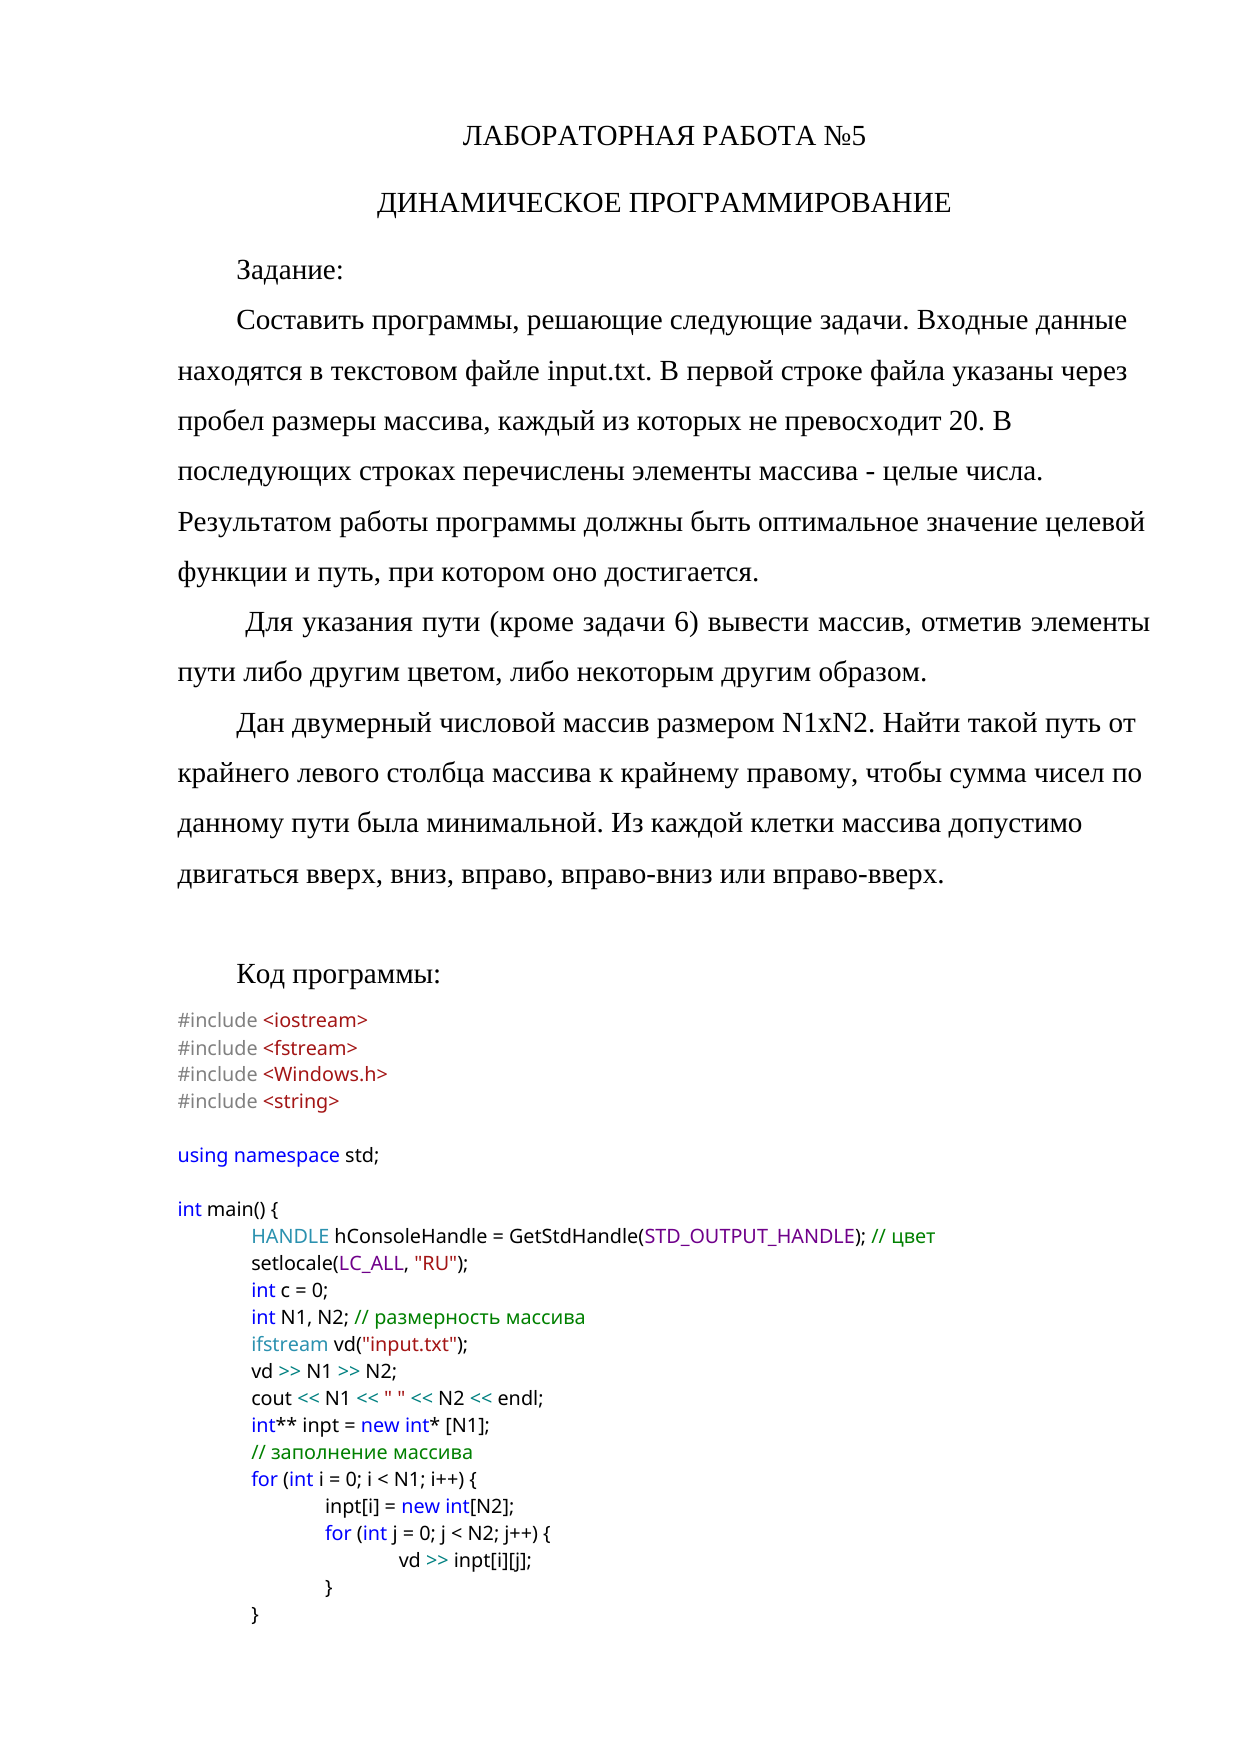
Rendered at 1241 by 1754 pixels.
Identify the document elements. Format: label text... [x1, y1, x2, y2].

text Дан двумерный числовой массив размером N1xN2. Найти такой путь от крайнего левого столбца массива к крайнему правому, чтобы сумма чисел по данному пути была минимальной. Из каждой клетки массива допустимо двигаться вверх, вниз, вправо, вправо-вниз или вправо-вверх. [177, 705, 1152, 889]
text setlocale(LC_ALL, "RU"); [177, 1249, 1152, 1277]
text } [177, 1573, 1152, 1600]
text #include <Windows.h> [177, 1061, 1152, 1088]
text HANDLE hConsoleHandle = GetStdHandle(STD_OUTPUT_HANDLE); // цвет [177, 1223, 1152, 1249]
text #include <string> [177, 1088, 1152, 1115]
text int** inpt = new int* [N1]; [177, 1411, 1152, 1438]
text for (int j = 0; j < N2; j++) { [177, 1519, 1152, 1546]
text vd >> N1 >> N2; [177, 1357, 1152, 1384]
text vd >> inpt[i][j]; [177, 1546, 1152, 1573]
text Динамическое программирование [177, 185, 1152, 219]
text ifstream vd("input.txt"); [177, 1331, 1152, 1357]
text #include <fstream> [177, 1034, 1152, 1061]
text int main() { [177, 1196, 1152, 1223]
text cout << N1 << " " << N2 << endl; [177, 1384, 1152, 1411]
text using namespace std; [177, 1142, 1152, 1169]
text Составить программы, решающие следующие задачи. Входные данные находятся в текстовом файле input.txt. В первой строке файла указаны через пробел размеры массива, каждый из которых не превосходит 20. В последующих строках перечислены элементы массива - целые числа. Результатом работы программы должны быть оптимальное значение целевой функции и путь, при котором оно достигается. [177, 302, 1152, 587]
text inpt[i] = new int[N2]; [177, 1492, 1152, 1519]
text #include <iostream> [177, 1007, 1152, 1034]
text Задание: [177, 252, 1152, 286]
text } [177, 1600, 1152, 1627]
text Для указания пути (кроме задачи 6) вывести массив, отметив элементы пути либо другим цветом, либо некоторым другим образом. [177, 604, 1152, 688]
text Лабораторная работа №5 [177, 118, 1152, 152]
text Код программы: [177, 956, 1152, 990]
text // заполнение массива [177, 1438, 1152, 1465]
text int c = 0; [177, 1277, 1152, 1303]
text int N1, N2; // размерность массива [177, 1303, 1152, 1331]
text for (int i = 0; i < N1; i++) { [177, 1465, 1152, 1492]
